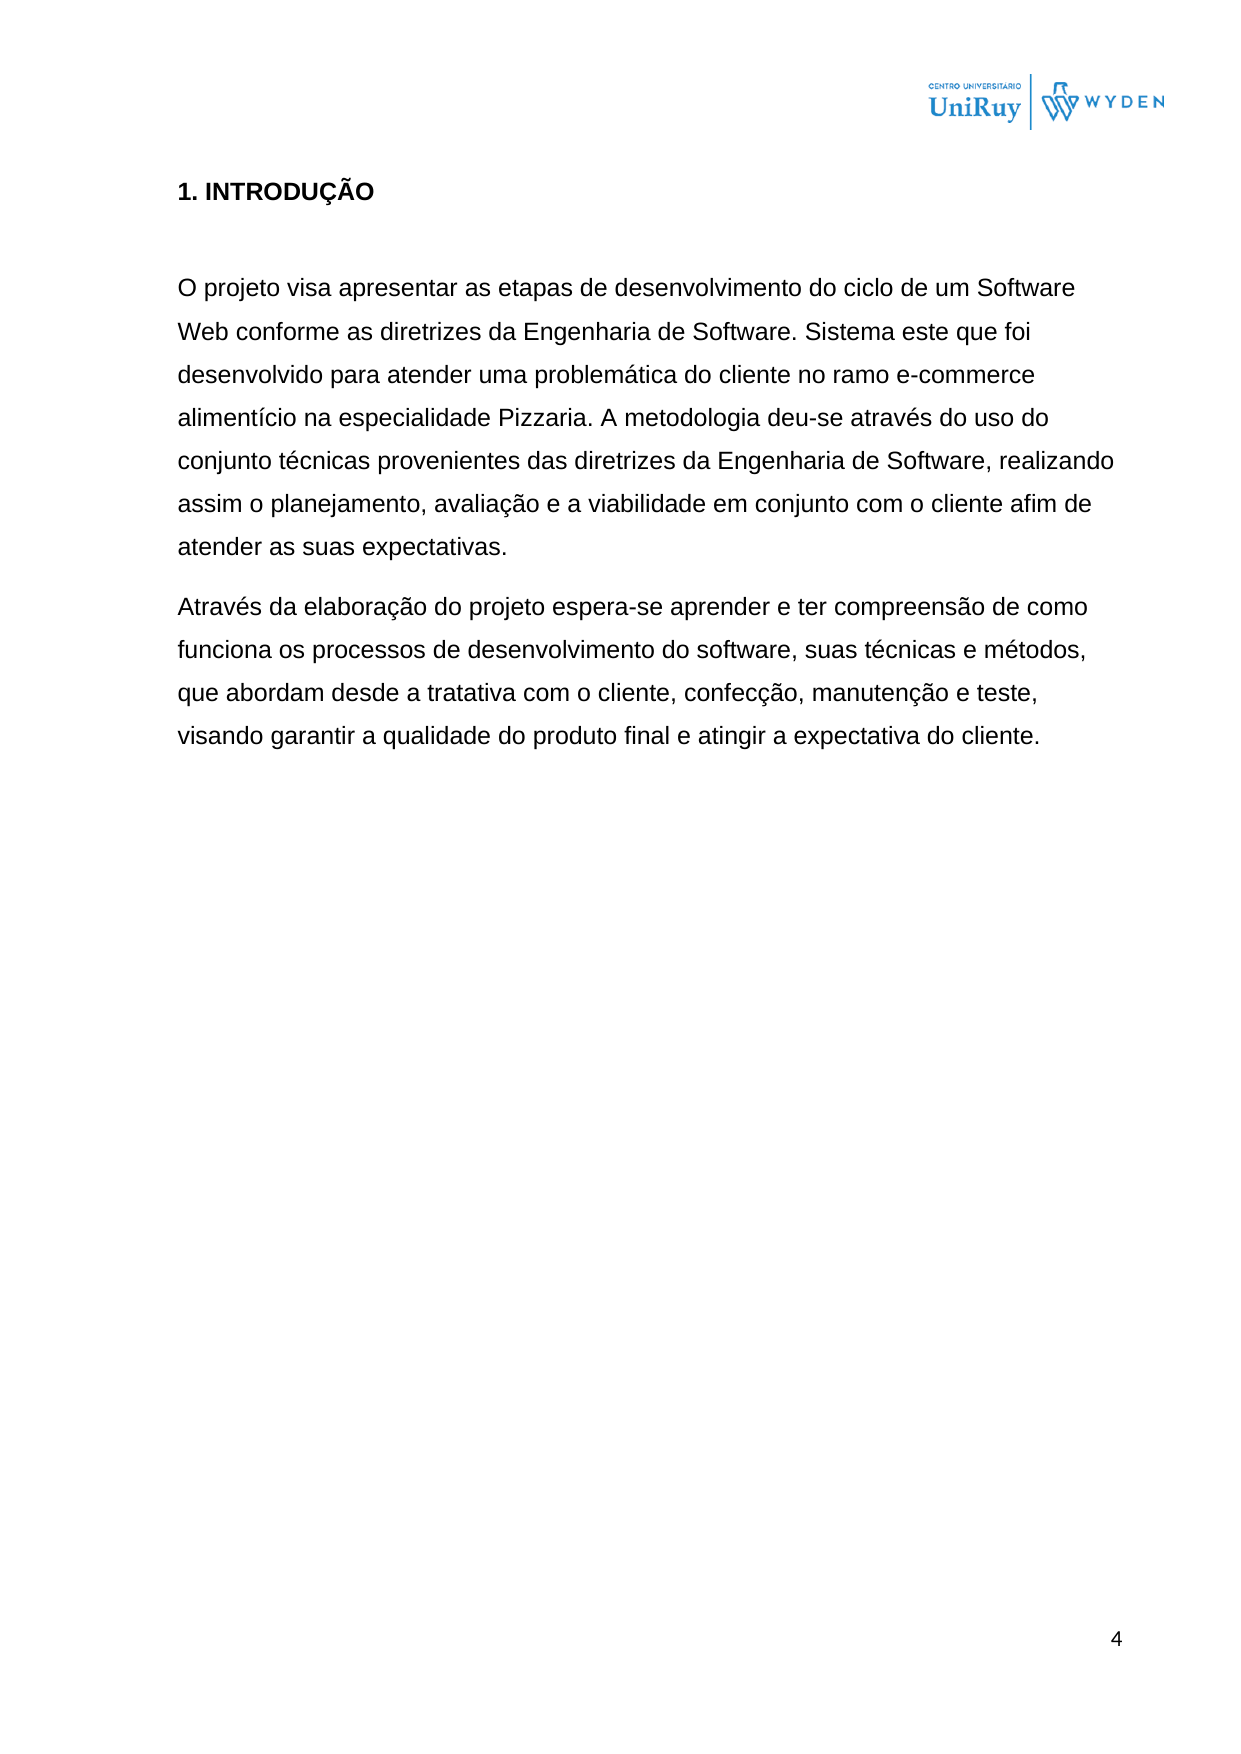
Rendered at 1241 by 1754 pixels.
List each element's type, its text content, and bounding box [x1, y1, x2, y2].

subtitle 1. INTRODUÇÃO [177, 177, 1122, 206]
picture [928, 56, 1164, 151]
text Através da elaboração do projeto espera-se aprender e ter compreensão de como funciona os processos de desenvolvimento do software, suas técnicas e métodos, que abordam desde a tratativa com o cliente, confecção, manutenção e teste, visando garantir a qualidade do produto final e atingir a expectativa do cliente. [177, 592, 1122, 750]
text O projeto visa apresentar as etapas de desenvolvimento do ciclo de um Software Web conforme as diretrizes da Engenharia de Software. Sistema este que foi desenvolvido para atender uma problemática do cliente no ramo e-commerce alimentício na especialidade Pizzaria. A metodologia deu-se através do uso do conjunto técnicas provenientes das diretrizes da Engenharia de Software, realizando assim o planejamento, avaliação e a viabilidade em conjunto com o cliente afim de atender as suas expectativas. [177, 273, 1122, 561]
